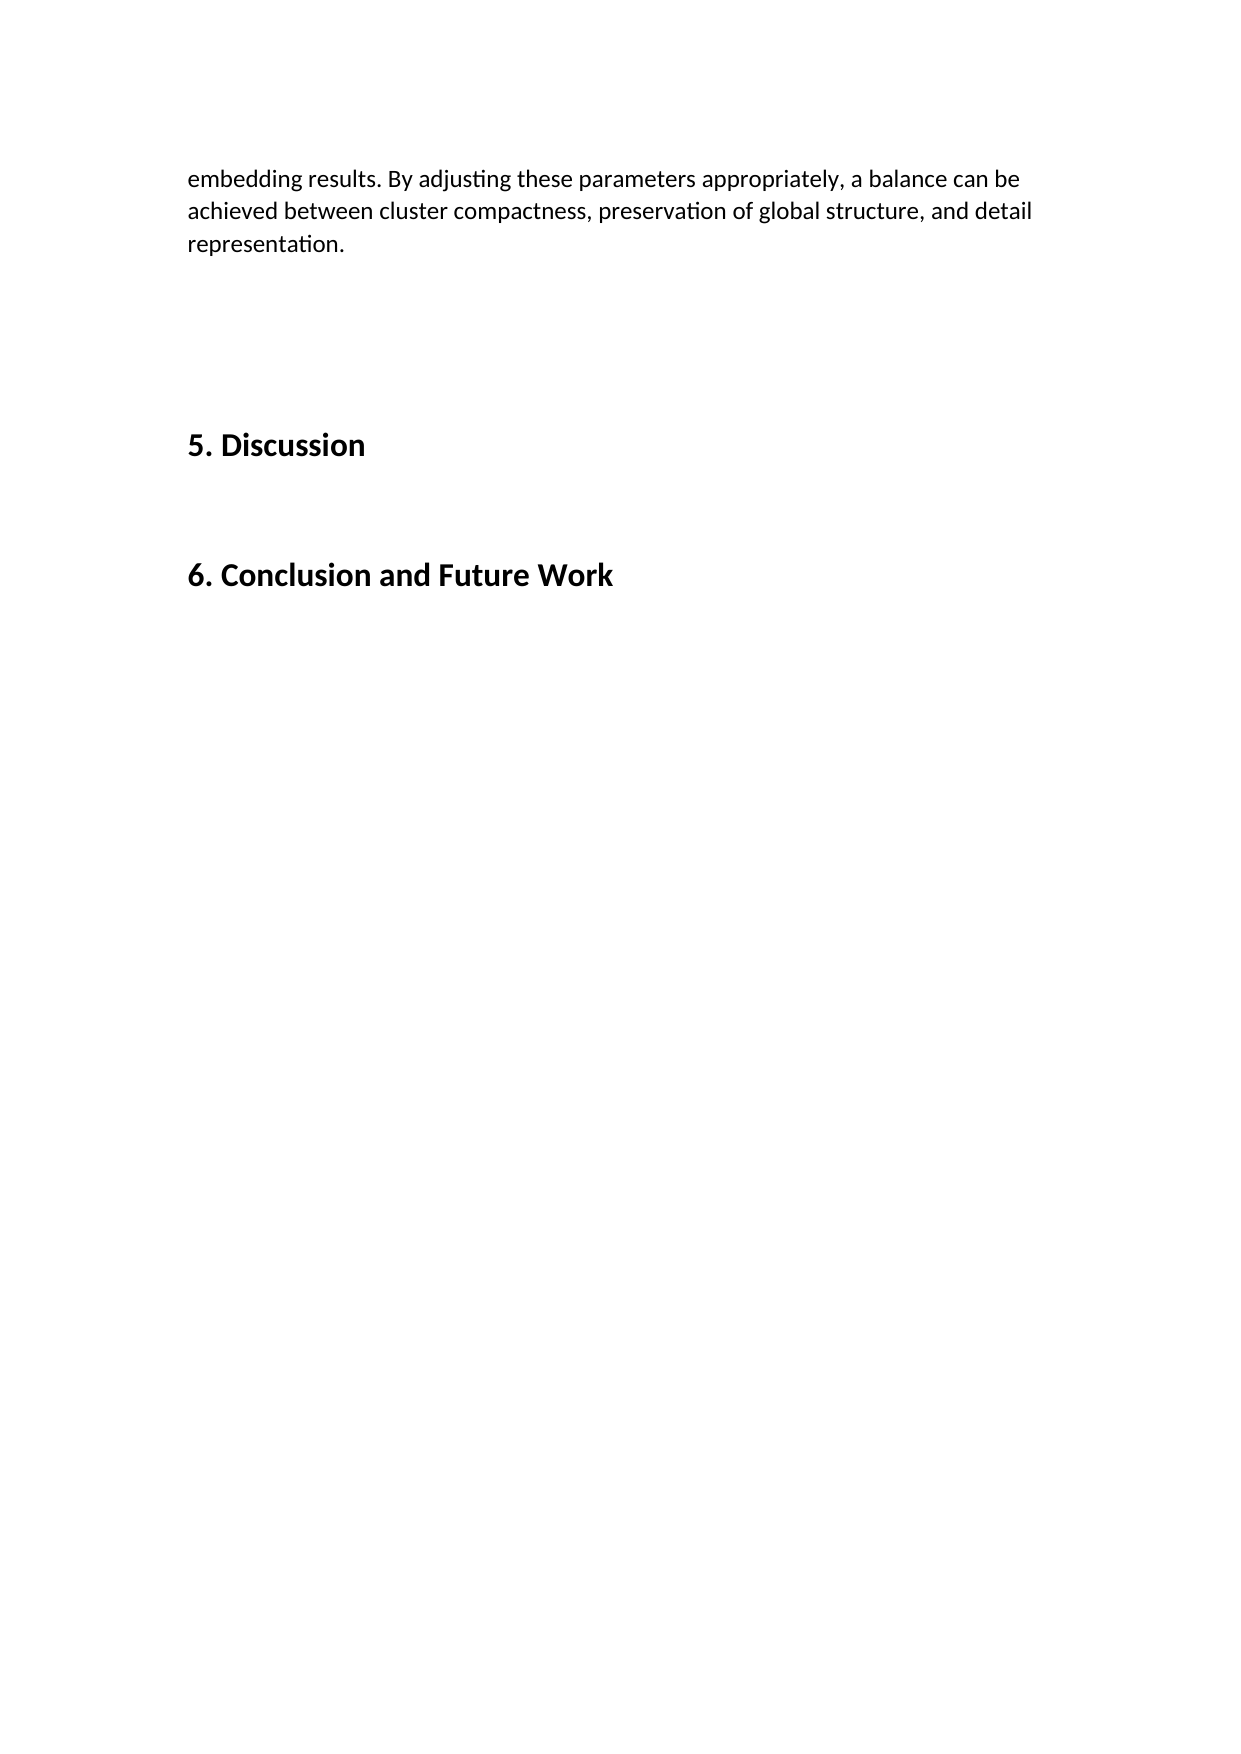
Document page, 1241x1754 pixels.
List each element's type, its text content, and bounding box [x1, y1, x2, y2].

list Discussion [187, 412, 1053, 477]
list Conclusion and Future Work [187, 542, 1053, 607]
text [187, 162, 1053, 259]
